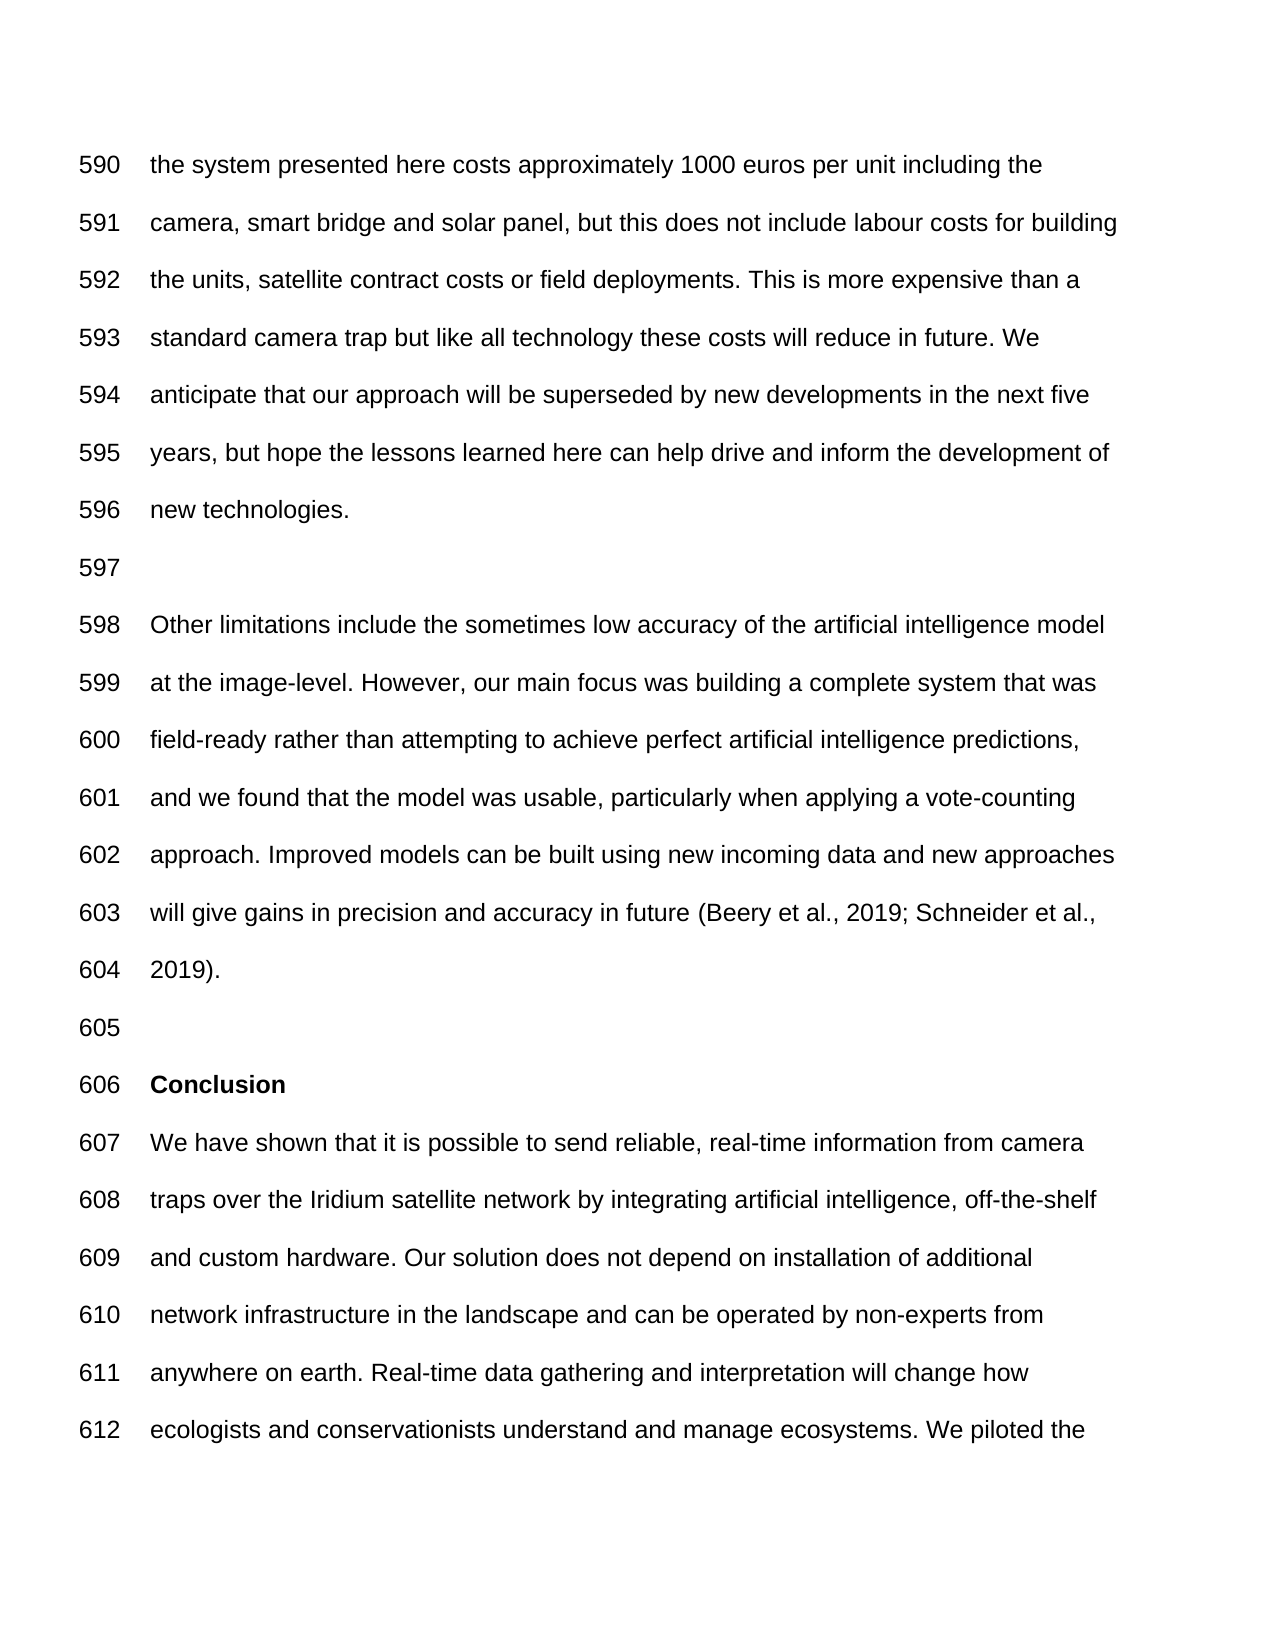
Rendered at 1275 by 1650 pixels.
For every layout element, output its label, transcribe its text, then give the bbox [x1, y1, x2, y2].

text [150, 150, 1125, 524]
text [150, 1127, 1125, 1444]
text Conclusion [150, 1070, 1125, 1099]
text Other limitations include the sometimes low accuracy of the artificial intelligence model at the image-level. However, our main focus was building a complete system that was field-ready rather than attempting to achieve perfect artificial intelligence predictions, and we found that the model was usable, particularly when applying a vote-counting approach. Improved models can be built using new incoming data and new approaches will give gains in precision and accuracy in future (Beery et al., 2019; Schneider et al., 2019). [150, 610, 1125, 984]
